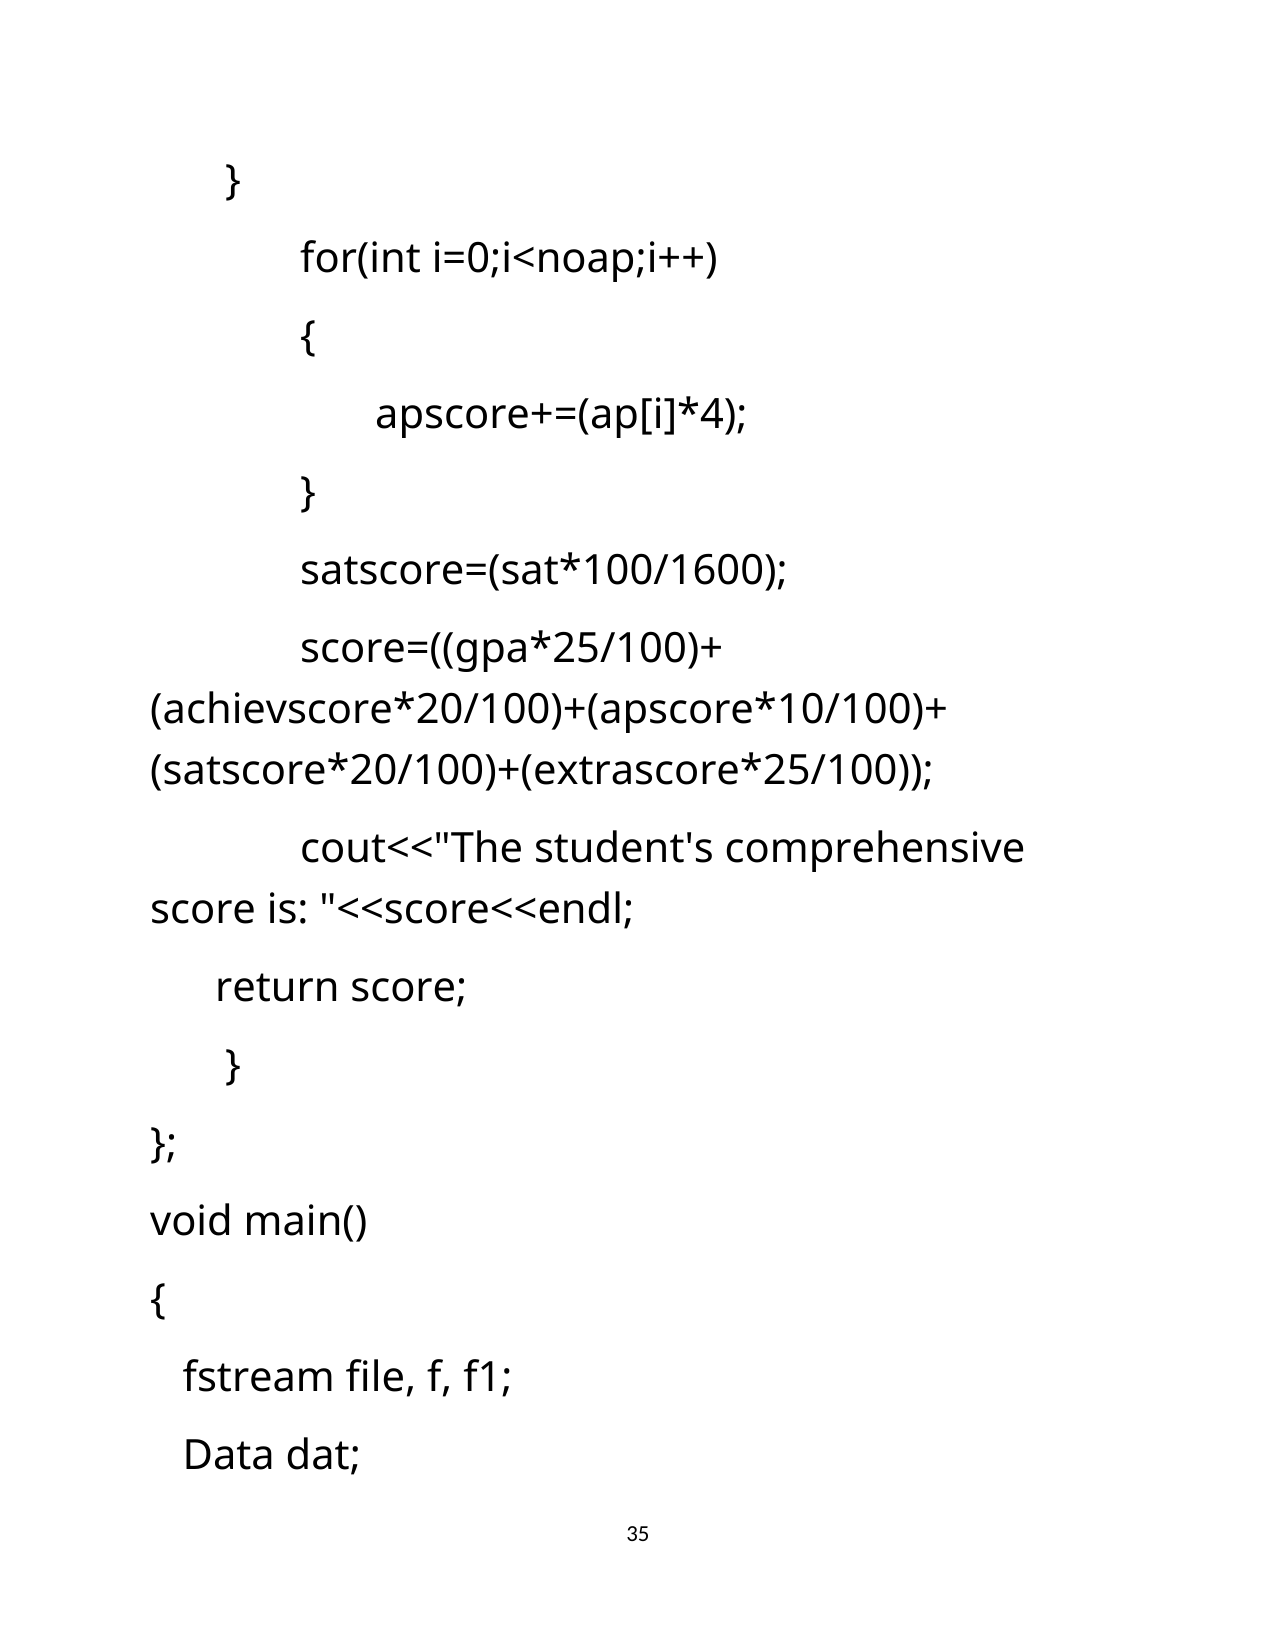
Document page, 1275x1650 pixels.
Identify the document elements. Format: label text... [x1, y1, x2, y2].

text } [150, 462, 1125, 518]
text score=((gpa*25/100)+(achievscore*20/100)+(apscore*10/100)+(satscore*20/100)+(extrascore*25/100)); [150, 617, 1125, 797]
text for(int i=0;i<noap;i++) [150, 228, 1125, 285]
text void main() [150, 1191, 1125, 1248]
text Data dat; [150, 1424, 1125, 1481]
text return score; [150, 957, 1125, 1014]
text { [150, 1269, 1125, 1326]
text } [150, 1035, 1125, 1092]
text satscore=(sat*100/1600); [150, 539, 1125, 596]
text }; [150, 1113, 1125, 1170]
text fstream file, f, f1; [150, 1347, 1125, 1403]
text apscore+=(ap[i]*4); [150, 384, 1125, 441]
text } [150, 150, 1125, 207]
text cout<<"The student's comprehensive score is: "<<score<<endl; [150, 818, 1125, 936]
text { [150, 306, 1125, 363]
